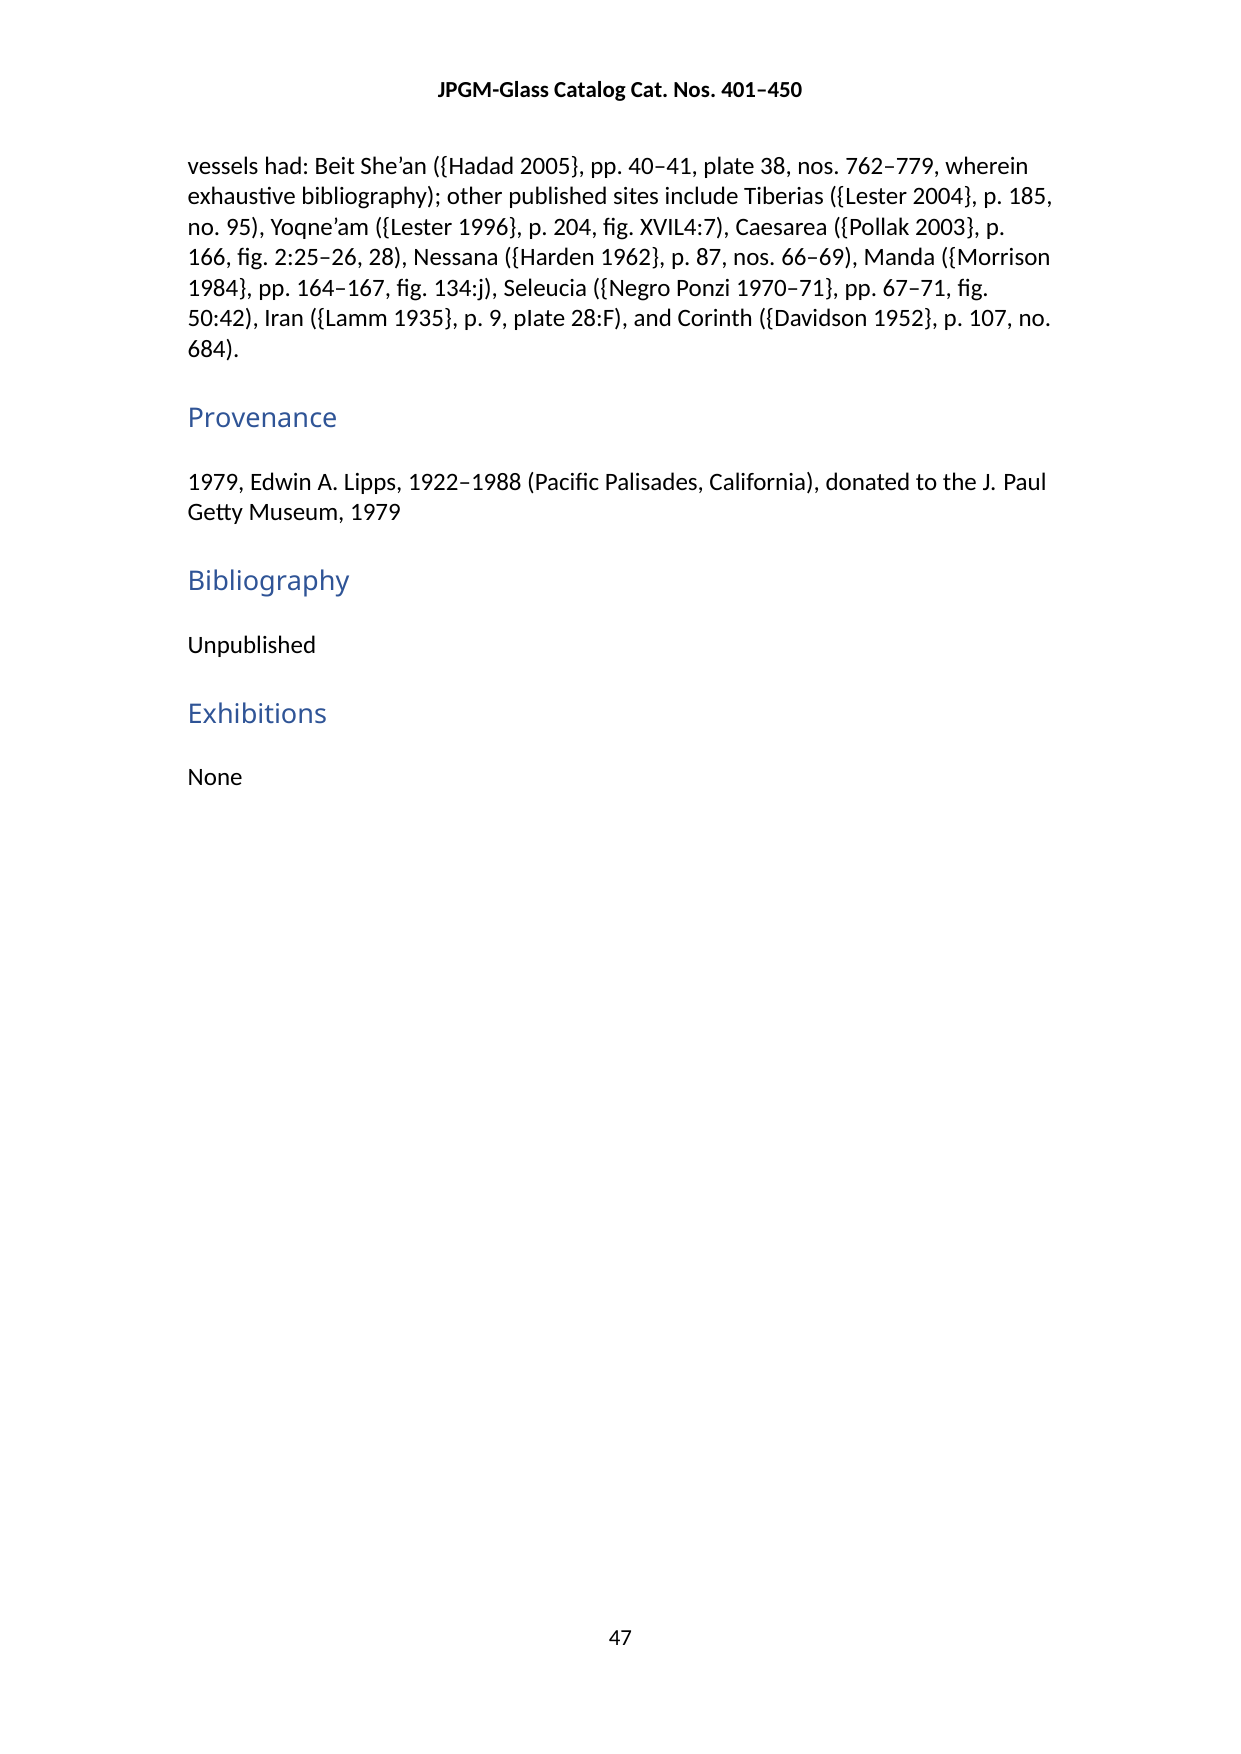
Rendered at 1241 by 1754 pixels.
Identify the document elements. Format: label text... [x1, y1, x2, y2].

text None [187, 761, 1053, 792]
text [187, 150, 1053, 364]
subtitle Bibliography [187, 561, 1053, 598]
subtitle Exhibitions [187, 694, 1053, 731]
text Unpublished [187, 629, 1053, 659]
subtitle Provenance [187, 398, 1053, 435]
text 1979, Edwin A. Lipps, 1922–1988 (Pacific Palisades, California), donated to the J. Paul Getty Museum, 1979 [187, 466, 1053, 527]
